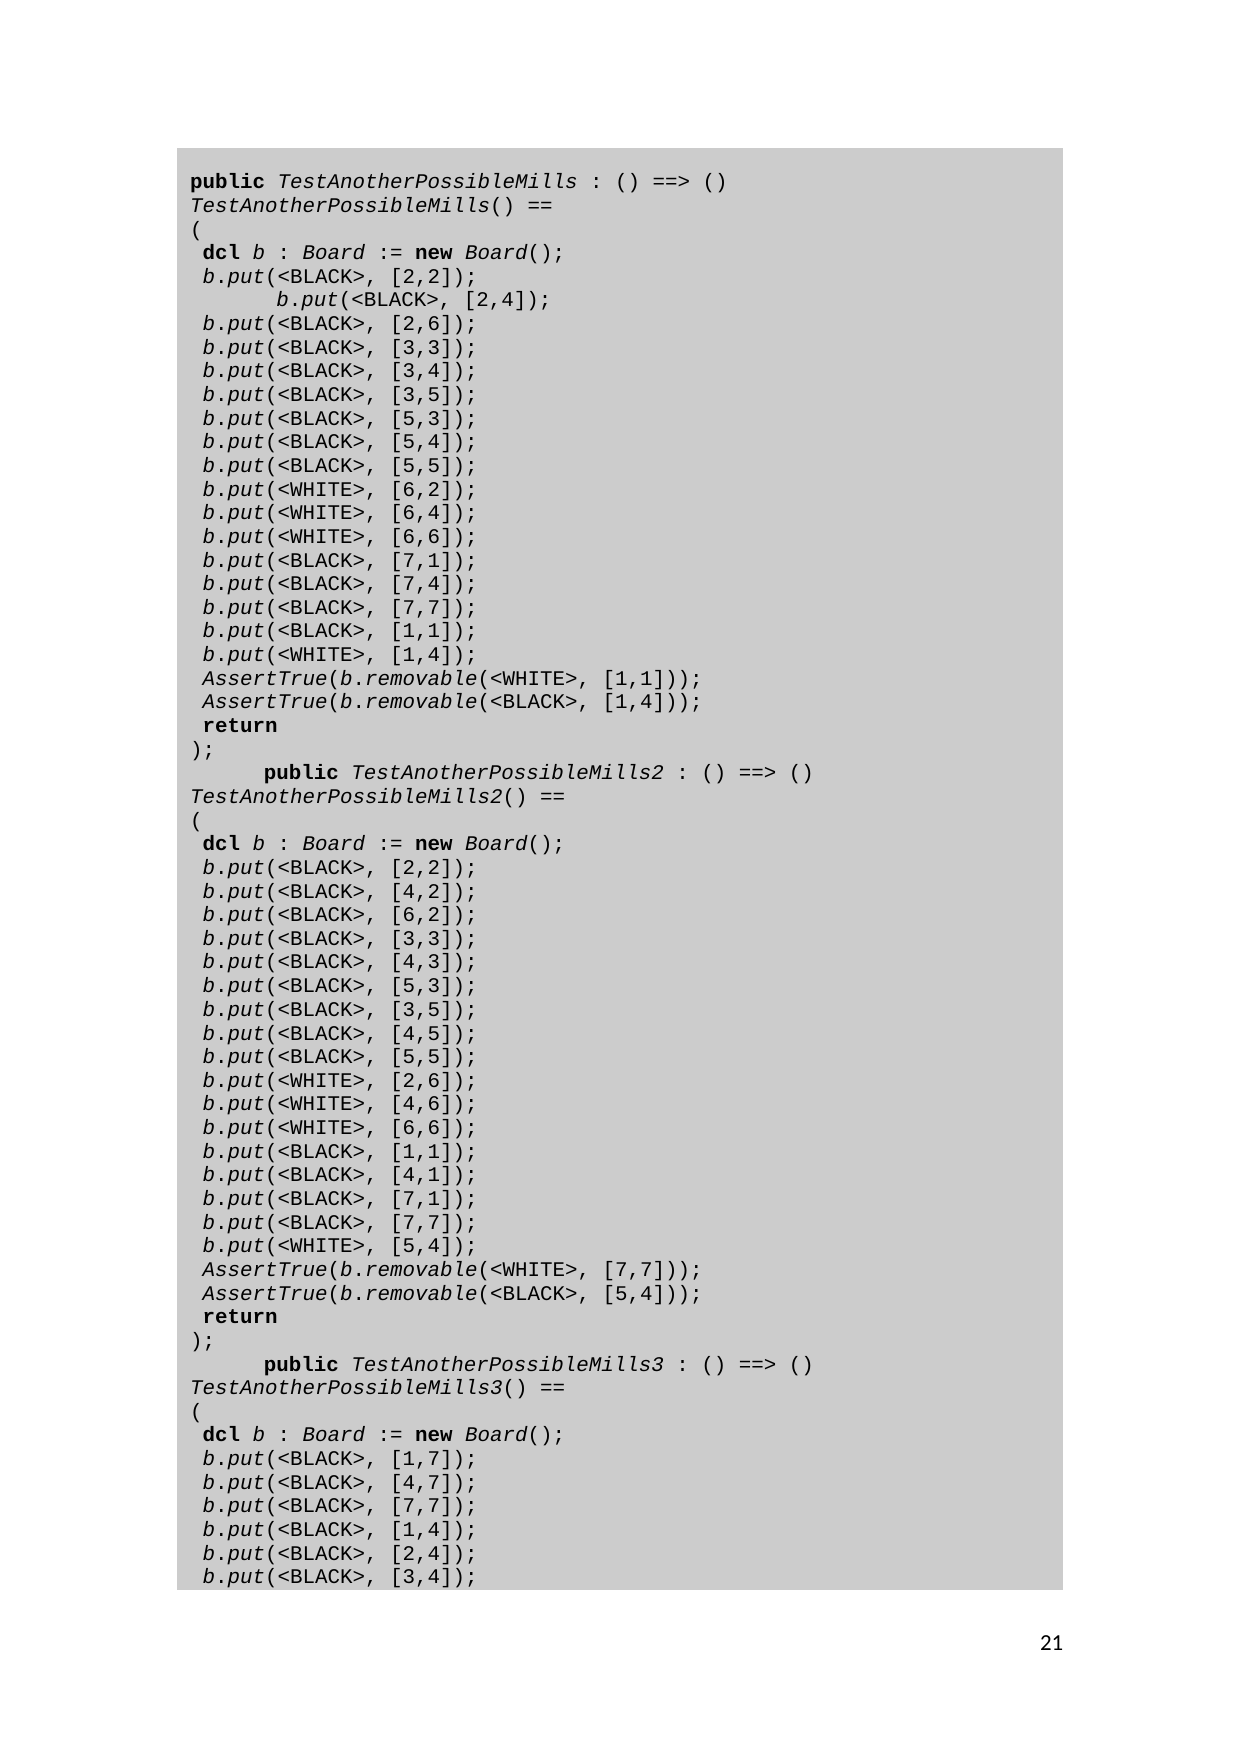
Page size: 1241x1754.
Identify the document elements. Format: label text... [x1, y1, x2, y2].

text ( [177, 218, 1063, 242]
text b.put(<WHITE>, [6,2]); [177, 479, 1063, 502]
text b.put(<BLACK>, [2,4]); [177, 289, 1063, 313]
text TestAnotherPossibleMills2() == [177, 786, 1063, 810]
text ( [177, 1401, 1063, 1424]
text b.put(<BLACK>, [2,2]); [177, 266, 1063, 289]
text b.put(<BLACK>, [3,4]); [177, 360, 1063, 384]
text b.put(<WHITE>, [6,6]); [177, 1117, 1063, 1141]
text b.put(<BLACK>, [2,4]); [177, 1543, 1063, 1566]
text b.put(<BLACK>, [4,3]); [177, 952, 1063, 975]
text b.put(<BLACK>, [4,5]); [177, 1022, 1063, 1046]
text b.put(<BLACK>, [4,7]); [177, 1472, 1063, 1495]
text ); [177, 1330, 1063, 1353]
text b.put(<BLACK>, [7,1]); [177, 549, 1063, 573]
text dcl b : Board := new Board(); [177, 1424, 1063, 1448]
text b.put(<BLACK>, [4,2]); [177, 881, 1063, 904]
text b.put(<BLACK>, [3,3]); [177, 928, 1063, 952]
text b.put(<BLACK>, [7,7]); [177, 1212, 1063, 1235]
text public TestAnotherPossibleMills3 : () ==> () [177, 1353, 1063, 1377]
text b.put(<BLACK>, [3,3]); [177, 337, 1063, 360]
text b.put(<BLACK>, [7,7]); [177, 597, 1063, 621]
text ( [177, 810, 1063, 833]
text b.put(<BLACK>, [5,4]); [177, 431, 1063, 455]
text b.put(<BLACK>, [3,5]); [177, 999, 1063, 1022]
text ); [177, 739, 1063, 762]
text dcl b : Board := new Board(); [177, 242, 1063, 266]
text AssertTrue(b.removable(<WHITE>, [7,7])); [177, 1259, 1063, 1283]
text b.put(<BLACK>, [3,4]); [177, 1566, 1063, 1590]
text b.put(<BLACK>, [7,7]); [177, 1495, 1063, 1519]
text TestAnotherPossibleMills() == [177, 195, 1063, 218]
text b.put(<BLACK>, [5,5]); [177, 455, 1063, 479]
text b.put(<BLACK>, [7,1]); [177, 1188, 1063, 1212]
text AssertTrue(b.removable(<WHITE>, [1,1])); [177, 668, 1063, 691]
text b.put(<BLACK>, [4,1]); [177, 1164, 1063, 1188]
text public TestAnotherPossibleMills : () ==> () [177, 171, 1063, 195]
text b.put(<WHITE>, [6,6]); [177, 526, 1063, 549]
text b.put(<WHITE>, [5,4]); [177, 1235, 1063, 1259]
text dcl b : Board := new Board(); [177, 833, 1063, 857]
text b.put(<BLACK>, [1,4]); [177, 1519, 1063, 1543]
text b.put(<BLACK>, [1,7]); [177, 1448, 1063, 1472]
text b.put(<BLACK>, [5,3]); [177, 975, 1063, 999]
text TestAnotherPossibleMills3() == [177, 1377, 1063, 1401]
text b.put(<WHITE>, [6,4]); [177, 502, 1063, 526]
text b.put(<BLACK>, [2,6]); [177, 313, 1063, 337]
text public TestAnotherPossibleMills2 : () ==> () [177, 762, 1063, 786]
text return [177, 1306, 1063, 1330]
text b.put(<WHITE>, [1,4]); [177, 644, 1063, 668]
text return [177, 715, 1063, 739]
text b.put(<WHITE>, [4,6]); [177, 1093, 1063, 1117]
text AssertTrue(b.removable(<BLACK>, [5,4])); [177, 1283, 1063, 1306]
text b.put(<BLACK>, [1,1]); [177, 621, 1063, 644]
text b.put(<BLACK>, [5,5]); [177, 1046, 1063, 1070]
text AssertTrue(b.removable(<BLACK>, [1,4])); [177, 691, 1063, 715]
text b.put(<BLACK>, [6,2]); [177, 904, 1063, 928]
text b.put(<WHITE>, [2,6]); [177, 1070, 1063, 1093]
text b.put(<BLACK>, [2,2]); [177, 857, 1063, 881]
text b.put(<BLACK>, [1,1]); [177, 1141, 1063, 1164]
text b.put(<BLACK>, [3,5]); [177, 384, 1063, 408]
text b.put(<BLACK>, [5,3]); [177, 408, 1063, 431]
text b.put(<BLACK>, [7,4]); [177, 573, 1063, 597]
